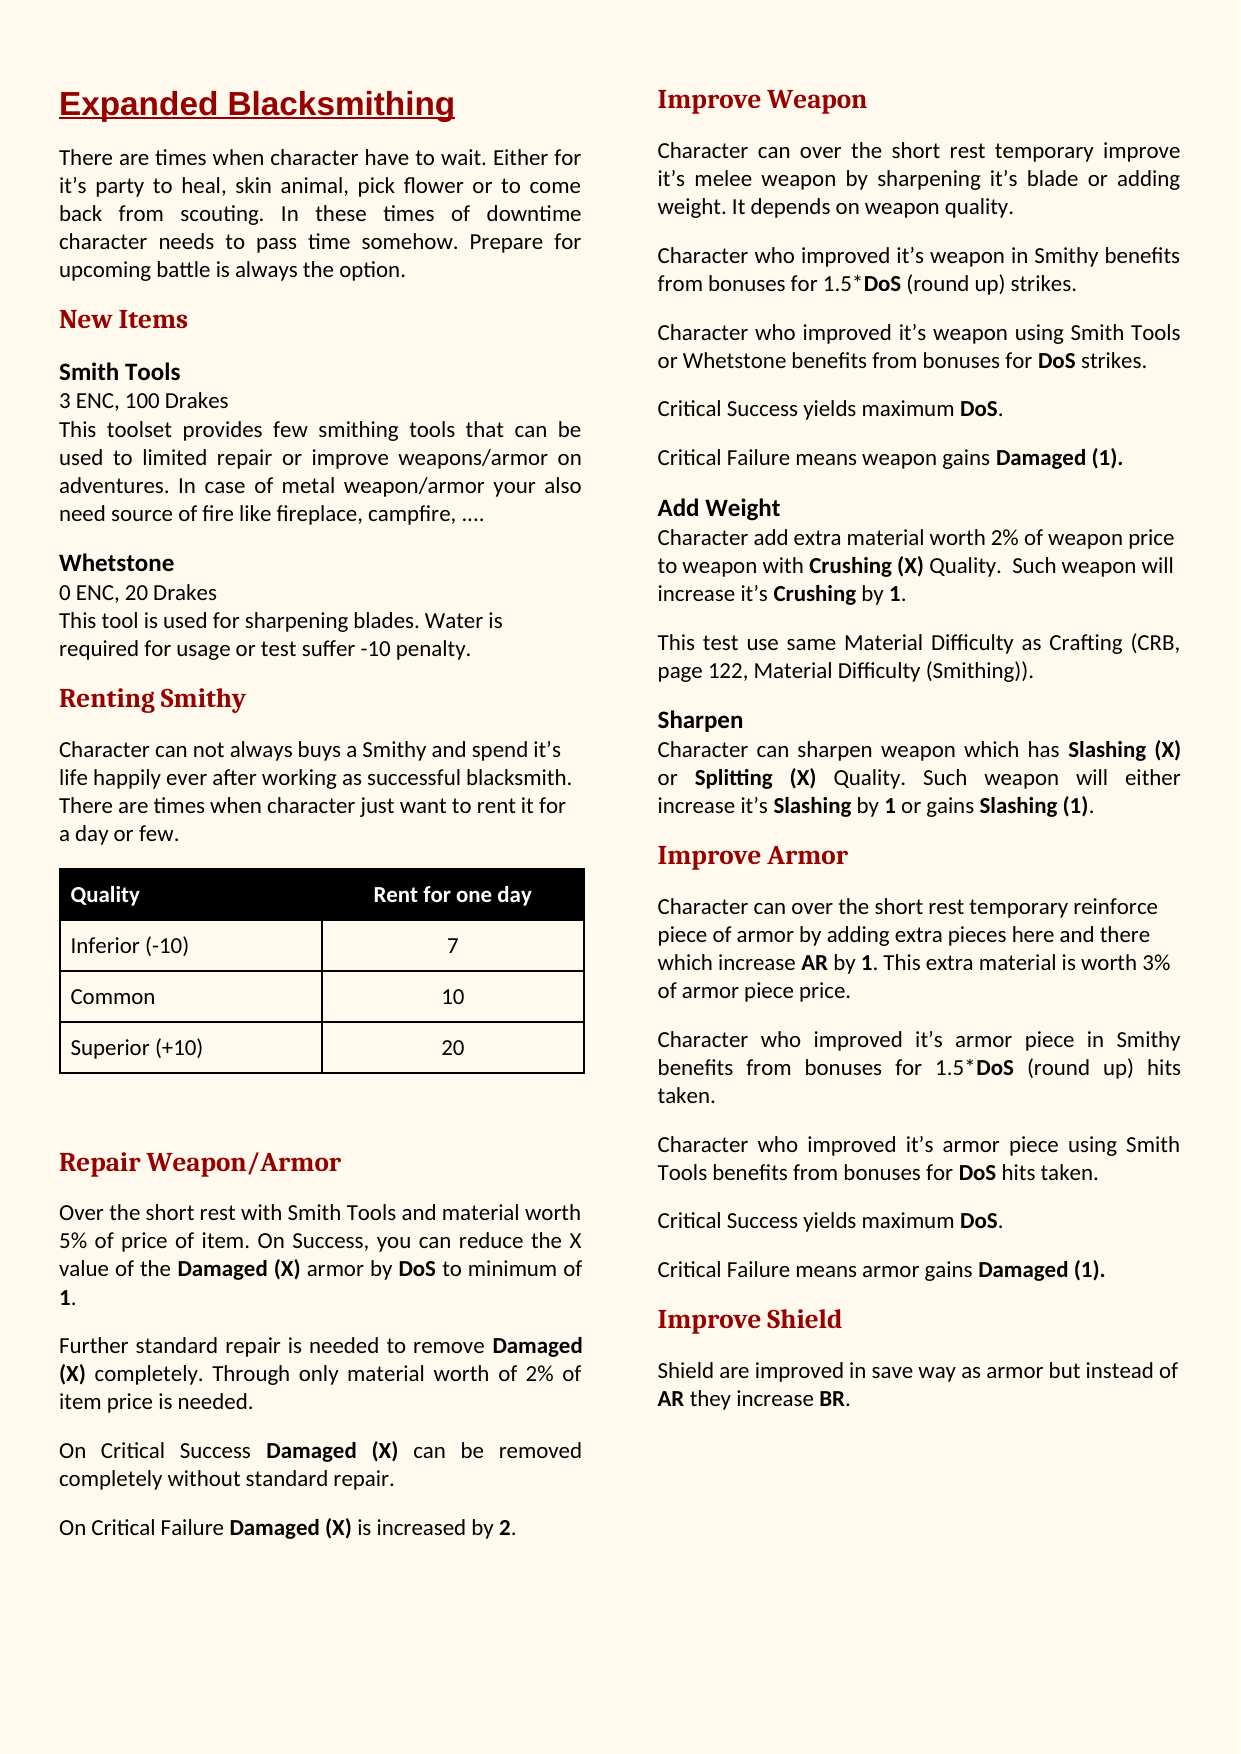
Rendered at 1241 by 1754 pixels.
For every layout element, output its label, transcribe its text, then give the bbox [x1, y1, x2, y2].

text There are times when character have to wait. Either for it’s party to heal, skin animal, pick flower or to come back from scouting. In these times of downtime character needs to pass time somehow. Prepare for upcoming battle is always the option. [59, 143, 582, 283]
text Character can over the short rest temporary improve it’s melee weapon by sharpening it’s blade or adding weight. It depends on weapon quality. [657, 136, 1181, 220]
subtitle Improve Armor [657, 840, 1181, 871]
table_cell Common [61, 972, 321, 1021]
text Over the short rest with Smith Tools and material worth 5% of price of item. On Success, you can reduce the X value of the Damaged (X) armor by DoS to minimum of 1. [59, 1198, 582, 1311]
text Critical Failure means armor gains Damaged (1). [657, 1256, 1181, 1283]
subtitle Expanded Blacksmithing [59, 84, 582, 122]
table_cell Inferior (-10) [61, 921, 321, 970]
text This tool is used for sharpening blades. Water is required for usage or test suffer -10 penalty. [59, 606, 582, 662]
text On Critical Failure Damaged (X) is increased by 2. [59, 1513, 582, 1541]
text On Critical Success Damaged (X) can be removed completely without standard repair. [59, 1436, 582, 1492]
subtitle Whetstone [59, 548, 582, 578]
text Character can not always buys a Smithy and spend it’s life happily ever after working as successful blacksmith. There are times when character just want to rent it for a day or few. [59, 735, 582, 847]
table_header Rent for one day [323, 870, 583, 919]
table_header Quality [61, 870, 321, 919]
text Shield are improved in save way as armor but instead of AR they increase BR. [657, 1356, 1181, 1412]
subtitle Add Weight [657, 492, 1181, 523]
subtitle Sharpen [657, 704, 1181, 735]
text Critical Success yields maximum DoS. [657, 394, 1181, 423]
text Character can sharpen weapon which has Slashing (X) or Splitting (X) Quality. Such weapon will either increase it’s Slashing by 1 or gains Slashing (1). [657, 735, 1181, 819]
text 0 ENC, 20 Drakes [59, 578, 582, 606]
subtitle New Items [59, 304, 582, 335]
text Character who improved it’s weapon using Smith Tools or Whetstone benefits from bonuses for DoS strikes. [657, 318, 1181, 374]
text This toolset provides few smithing tools that can be used to limited repair or improve weapons/armor on adventures. In case of metal weapon/armor your also need source of fire like fireplace, campfire, .... [59, 415, 582, 527]
subtitle Improve Weapon [657, 84, 1181, 115]
text Further standard repair is needed to remove Damaged (X) completely. Through only material worth of 2% of item price is needed. [59, 1331, 582, 1416]
subtitle Smith Tools [59, 356, 582, 387]
text 3 ENC, 100 Drakes [59, 387, 582, 415]
subtitle Improve Shield [657, 1304, 1181, 1336]
text Character who improved it’s armor piece using Smith Tools benefits from bonuses for DoS hits taken. [657, 1130, 1181, 1186]
table_cell Superior (+10) [61, 1023, 321, 1072]
text Character add extra material worth 2% of weapon price to weapon with Crushing (X) Quality. Such weapon will increase it’s Crushing by 1. [657, 523, 1181, 607]
text Character who improved it’s armor piece in Smithy benefits from bonuses for 1.5*DoS (round up) hits taken. [657, 1025, 1181, 1109]
text Character can over the short rest temporary reinforce piece of armor by adding extra pieces here and there which increase AR by 1. This extra material is worth 3% of armor piece price. [657, 892, 1181, 1004]
text Critical Success yields maximum DoS. [657, 1207, 1181, 1235]
text Critical Failure means weapon gains Damaged (1). [657, 443, 1181, 471]
subtitle Renting Smithy [59, 683, 582, 714]
table_cell 20 [323, 1023, 583, 1072]
table_cell 7 [323, 921, 583, 970]
table_cell 10 [323, 972, 583, 1021]
text This test use same Material Difficulty as Crafting (CRB, page 122, Material Difficulty (Smithing)). [657, 628, 1181, 684]
text Character who improved it’s weapon in Smithy benefits from bonuses for 1.5*DoS (round up) strikes. [657, 241, 1181, 297]
subtitle Repair Weapon/Armor [59, 1147, 582, 1178]
